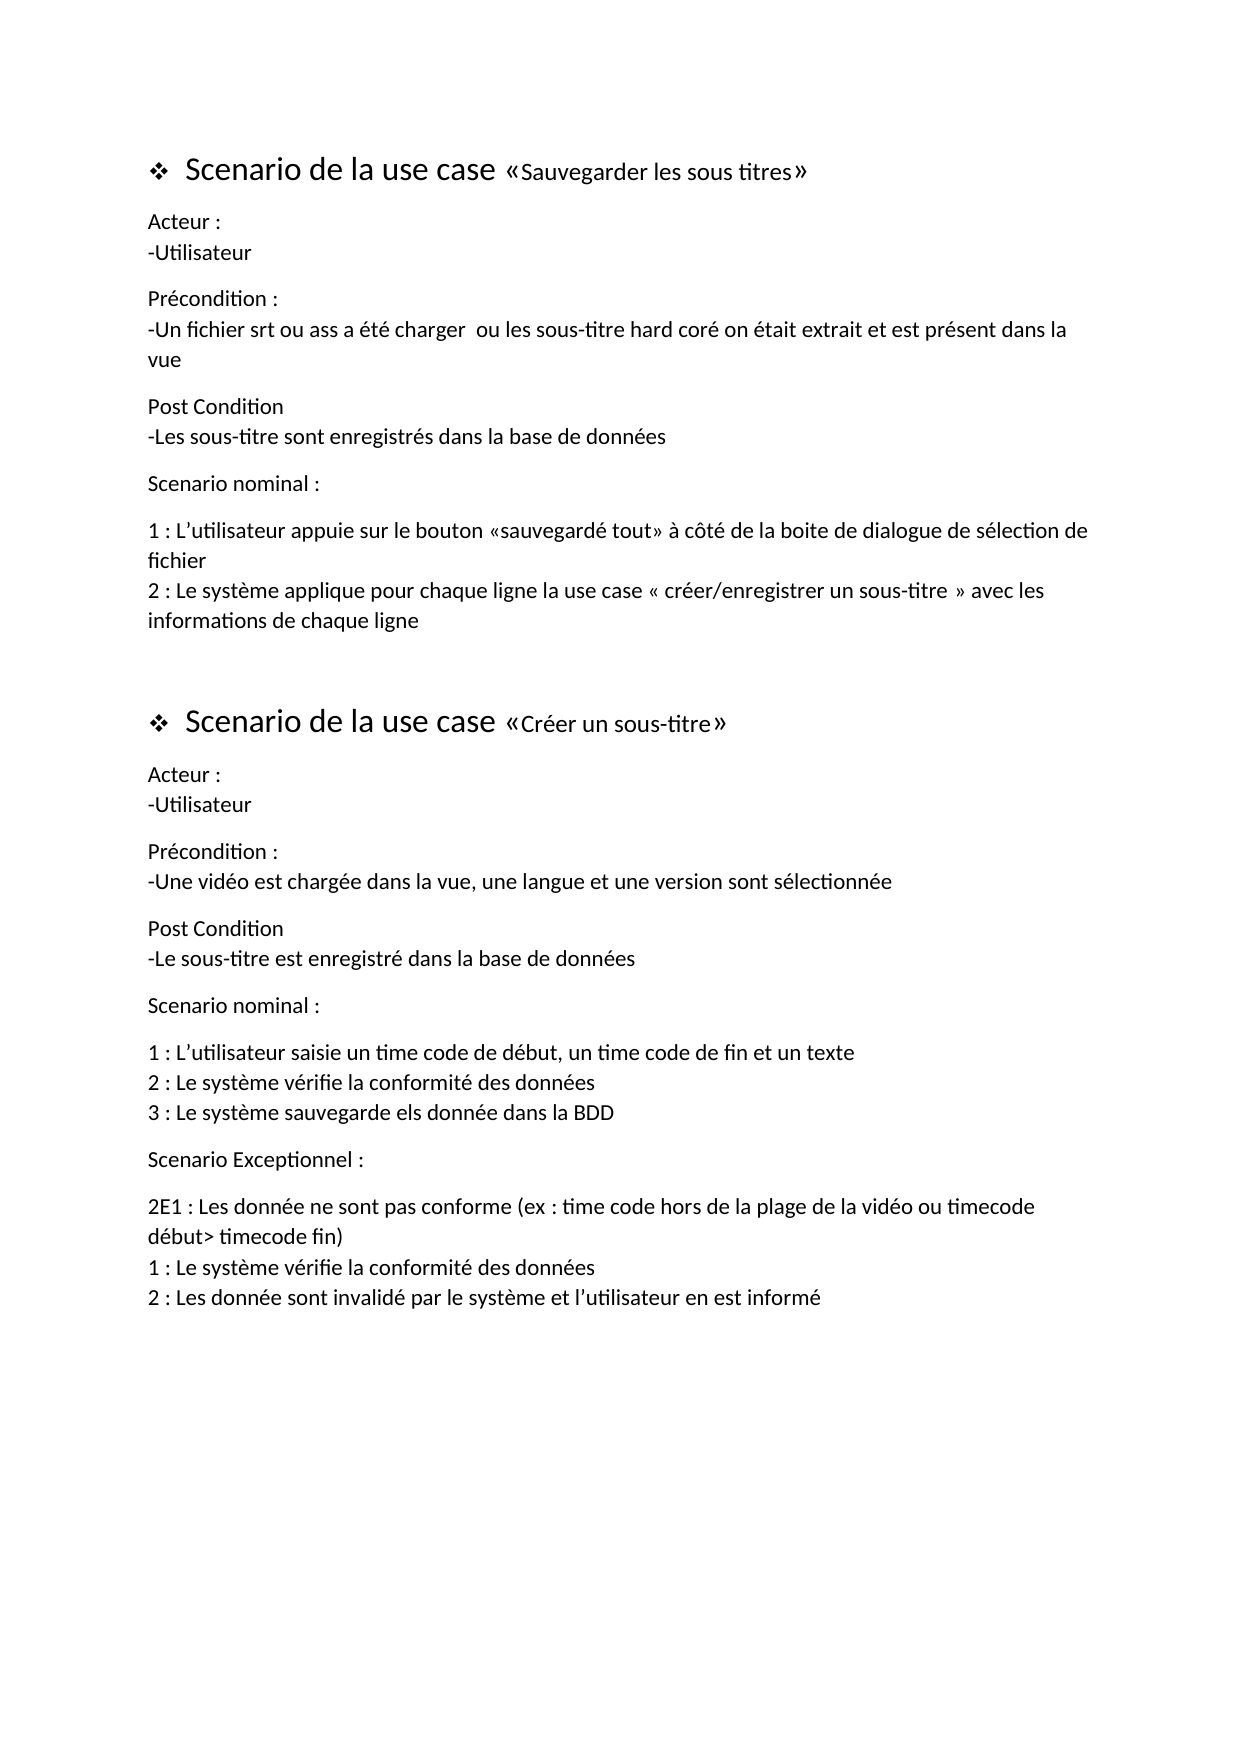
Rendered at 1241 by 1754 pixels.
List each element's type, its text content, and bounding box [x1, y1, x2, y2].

text 2E1 : Les donnée ne sont pas conforme (ex : time code hors de la plage de la vidéo ou timecode début> timecode fin) 1 : Le système vérifie la conformité des données 2 : Les donnée sont invalidé par le système et l’utilisateur en est informé [148, 1192, 1093, 1341]
list Scenario de la use case «Créer un sous-titre» [148, 700, 1093, 741]
text Post Condition -Le sous-titre est enregistré dans la base de données [148, 914, 1093, 972]
list Scenario de la use case «Sauvegarder les sous titres» [148, 148, 1093, 188]
text Scenario nominal : [148, 469, 1093, 497]
text Scenario nominal : [148, 991, 1093, 1019]
text Précondition : -Une vidéo est chargée dans la vue, une langue et une version sont sélectionnée [148, 837, 1093, 895]
text Précondition : -Un fichier srt ou ass a été charger ou les sous-titre hard coré on était extrait et est présent dans la vue [148, 284, 1093, 373]
text Scenario Exceptionnel : [148, 1145, 1093, 1173]
text Acteur : -Utilisateur [148, 760, 1093, 818]
text Acteur : -Utilisateur [148, 207, 1093, 266]
text 1 : L’utilisateur appuie sur le bouton «sauvegardé tout» à côté de la boite de dialogue de sélection de fichier 2 : Le système applique pour chaque ligne la use case « créer/enregistrer un sous-titre » avec les informations de chaque ligne [148, 516, 1093, 634]
text 1 : L’utilisateur saisie un time code de début, un time code de fin et un texte 2 : Le système vérifie la conformité des données 3 : Le système sauvegarde els donnée dans la BDD [148, 1038, 1093, 1126]
text Post Condition -Les sous-titre sont enregistrés dans la base de données [148, 392, 1093, 450]
